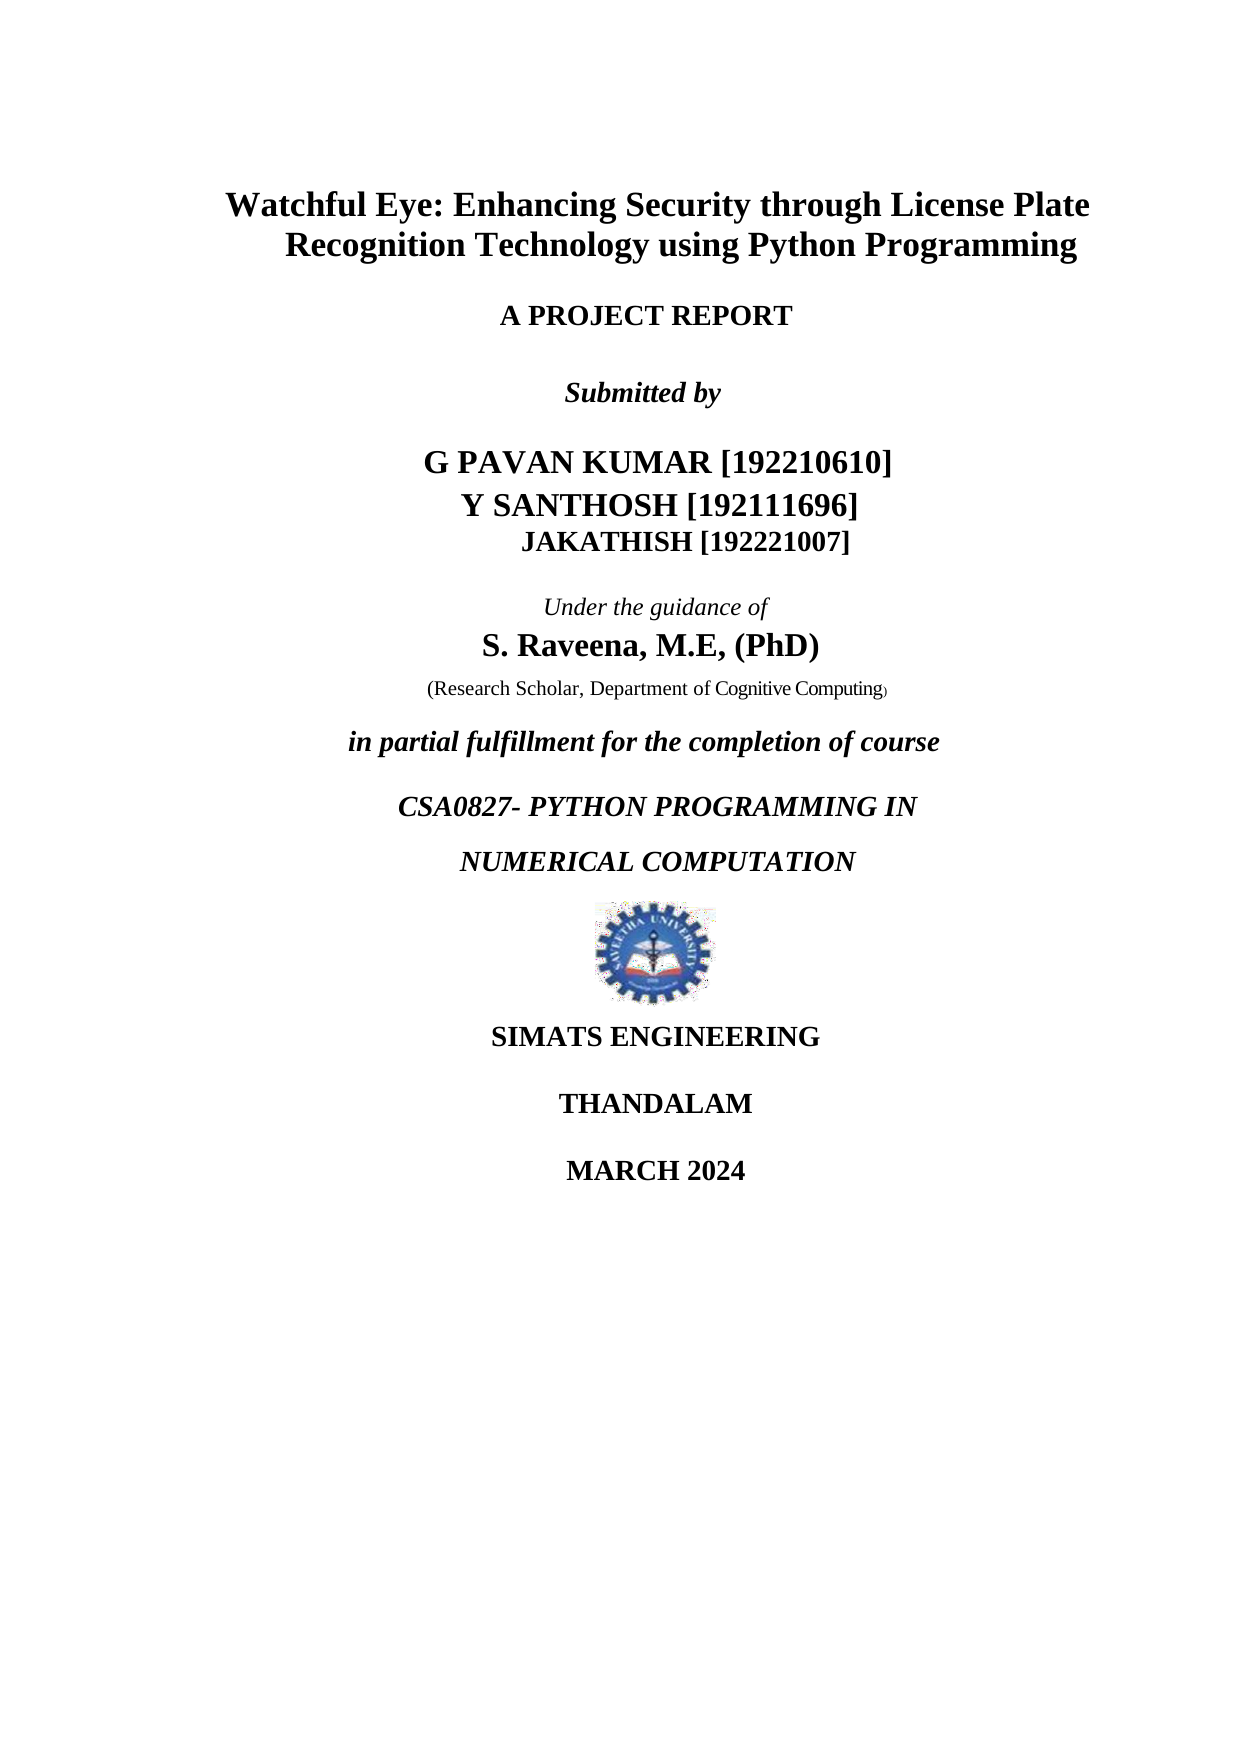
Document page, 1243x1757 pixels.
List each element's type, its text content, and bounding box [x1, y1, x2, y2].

text Y SANTHOSH [192111696] [69, 485, 1243, 523]
text SIMATS ENGINEERING [69, 1019, 1243, 1052]
text in partial fulfillment for the completion of course [341, 724, 947, 757]
text Submitted by [200, 375, 1084, 409]
subtitle A PROJECT REPORT [225, 298, 1243, 332]
text THANDALAM [69, 1086, 1243, 1119]
text JAKATHISH [192221007] [69, 524, 1243, 558]
text (Research Scholar, Department of Cognitive Computing) [228, 676, 1086, 699]
text CSA0827- PYTHON PROGRAMMING IN NUMERICAL COMPUTATION [368, 789, 947, 878]
subtitle S. Raveena, M.E, (PhD) [482, 626, 1243, 664]
text G PAVAN KUMAR [192210610] [228, 443, 1087, 481]
text Under the guidance of [225, 592, 1084, 621]
text MARCH 2024 [69, 1153, 1243, 1187]
subtitle Watchful Eye: Enhancing Security through License Plate Recognition Technology using Python Programming [225, 183, 1243, 264]
picture [594, 901, 716, 1007]
